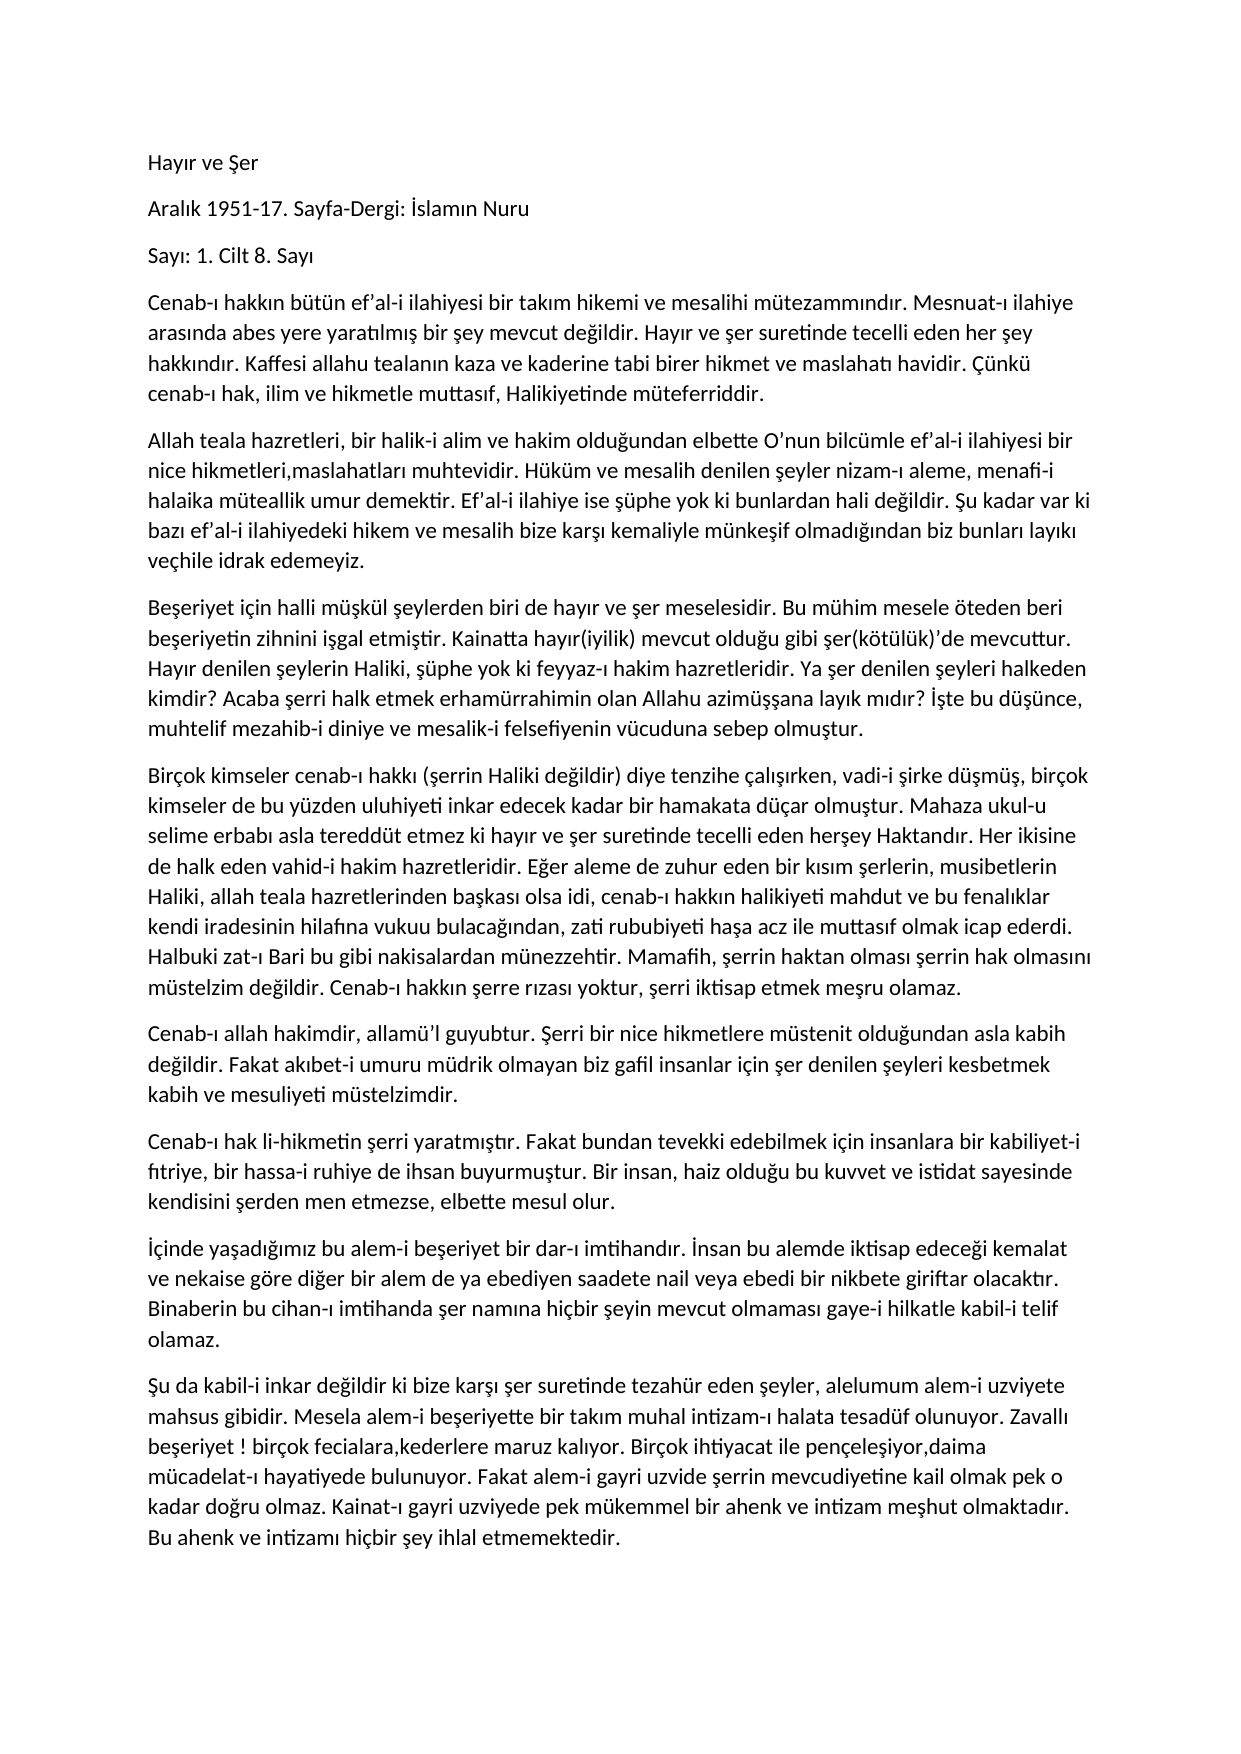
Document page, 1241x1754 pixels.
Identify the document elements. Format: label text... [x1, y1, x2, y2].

text Cenab-ı hakkın bütün ef’al-i ilahiyesi bir takım hikemi ve mesalihi mütezammındır. Mesnuat-ı ilahiye arasında abes yere yaratılmış bir şey mevcut değildir. Hayır ve şer suretinde tecelli eden her şey hakkındır. Kaffesi allahu tealanın kaza ve kaderine tabi birer hikmet ve maslahatı havidir. Çünkü cenab-ı hak, ilim ve hikmetle muttasıf, Halikiyetinde müteferriddir. [148, 288, 1093, 407]
text Birçok kimseler cenab-ı hakkı (şerrin Haliki değildir) diye tenzihe çalışırken, vadi-i şirke düşmüş, birçok kimseler de bu yüzden uluhiyeti inkar edecek kadar bir hamakata düçar olmuştur. Mahaza ukul-u selime erbabı asla tereddüt etmez ki hayır ve şer suretinde tecelli eden herşey Haktandır. Her ikisine de halk eden vahid-i hakim hazretleridir. Eğer aleme de zuhur eden bir kısım şerlerin, musibetlerin Haliki, allah teala hazretlerinden başkası olsa idi, cenab-ı hakkın halikiyeti mahdut ve bu fenalıklar kendi iradesinin hilafına vukuu bulacağından, zati rububiyeti haşa acz ile muttasıf olmak icap ederdi. Halbuki zat-ı Bari bu gibi nakisalardan münezzehtir. Mamafih, şerrin haktan olması şerrin hak olmasını müstelzim değildir. Cenab-ı hakkın şerre rızası yoktur, şerri iktisap etmek meşru olamaz. [148, 761, 1093, 1001]
text Hayır ve Şer [148, 148, 1093, 176]
text İçinde yaşadığımız bu alem-i beşeriyet bir dar-ı imtihandır. İnsan bu alemde iktisap edeceği kemalat ve nekaise göre diğer bir alem de ya ebediyen saadete nail veya ebedi bir nikbete giriftar olacaktır. Binaberin bu cihan-ı imtihanda şer namına hiçbir şeyin mevcut olmaması gaye-i hilkatle kabil-i telif olamaz. [148, 1234, 1093, 1353]
text Aralık 1951-17. Sayfa-Dergi: İslamın Nuru [148, 194, 1093, 222]
text Şu da kabil-i inkar değildir ki bize karşı şer suretinde tezahür eden şeyler, alelumum alem-i uzviyete mahsus gibidir. Mesela alem-i beşeriyette bir takım muhal intizam-ı halata tesadüf olunuyor. Zavallı beşeriyet ! birçok fecialara,kederlere maruz kalıyor. Birçok ihtiyacat ile pençeleşiyor,daima mücadelat-ı hayatiyede bulunuyor. Fakat alem-i gayri uzvide şerrin mevcudiyetine kail olmak pek o kadar doğru olmaz. Kainat-ı gayri uzviyede pek mükemmel bir ahenk ve intizam meşhut olmaktadır. Bu ahenk ve intizamı hiçbir şey ihlal etmemektedir. [148, 1372, 1093, 1551]
text Sayı: 1. Cilt 8. Sayı [148, 241, 1093, 269]
text Allah teala hazretleri, bir halik-i alim ve hakim olduğundan elbette O’nun bilcümle ef’al-i ilahiyesi bir nice hikmetleri,maslahatları muhtevidir. Hüküm ve mesalih denilen şeyler nizam-ı aleme, menafi-i halaika müteallik umur demektir. Ef’al-i ilahiye ise şüphe yok ki bunlardan hali değildir. Şu kadar var ki bazı ef’al-i ilahiyedeki hikem ve mesalih bize karşı kemaliyle münkeşif olmadığından biz bunları layıkı veçhile idrak edemeyiz. [148, 426, 1093, 574]
text Beşeriyet için halli müşkül şeylerden biri de hayır ve şer meselesidir. Bu mühim mesele öteden beri beşeriyetin zihnini işgal etmiştir. Kainatta hayır(iyilik) mevcut olduğu gibi şer(kötülük)’de mevcuttur. Hayır denilen şeylerin Haliki, şüphe yok ki feyyaz-ı hakim hazretleridir. Ya şer denilen şeyleri halkeden kimdir? Acaba şerri halk etmek erhamürrahimin olan Allahu azimüşşana layık mıdır? İşte bu düşünce, muhtelif mezahib-i diniye ve mesalik-i felsefiyenin vücuduna sebep olmuştur. [148, 593, 1093, 742]
text Cenab-ı hak li-hikmetin şerri yaratmıştır. Fakat bundan tevekki edebilmek için insanlara bir kabiliyet-i fıtriye, bir hassa-i ruhiye de ihsan buyurmuştur. Bir insan, haiz olduğu bu kuvvet ve istidat sayesinde kendisini şerden men etmezse, elbette mesul olur. [148, 1127, 1093, 1215]
text Cenab-ı allah hakimdir, allamü’l guyubtur. Şerri bir nice hikmetlere müstenit olduğundan asla kabih değildir. Fakat akıbet-i umuru müdrik olmayan biz gafil insanlar için şer denilen şeyleri kesbetmek kabih ve mesuliyeti müstelzimdir. [148, 1019, 1093, 1108]
